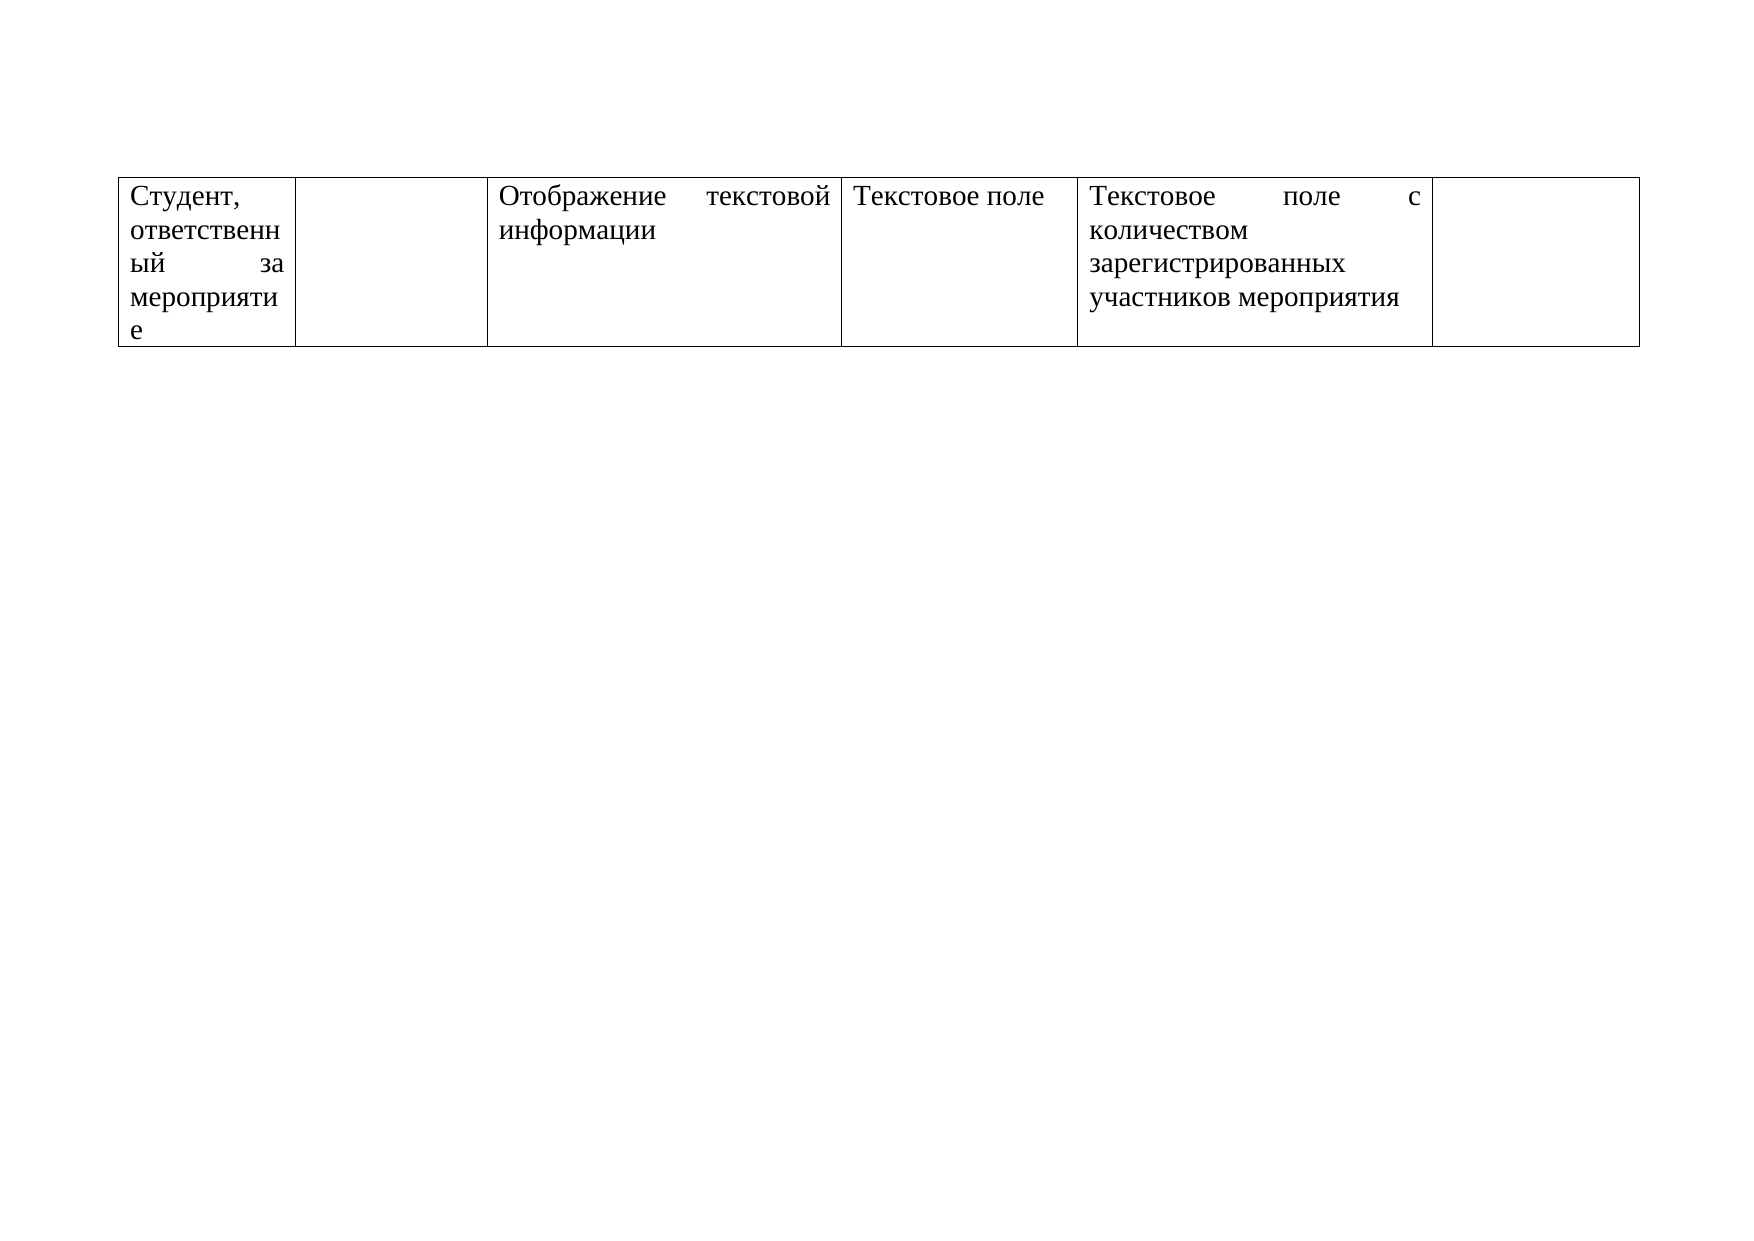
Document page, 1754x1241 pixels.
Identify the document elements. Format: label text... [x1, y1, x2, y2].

table_cell [1433, 178, 1639, 346]
table_cell Текстовое поле [842, 178, 1077, 346]
table_cell Текстовое поле с количеством зарегистрированных участников мероприятия [1078, 178, 1432, 346]
table_cell Студент, ответственный за мероприятие [119, 178, 295, 346]
table_cell Отображение текстовой информации [488, 178, 841, 346]
